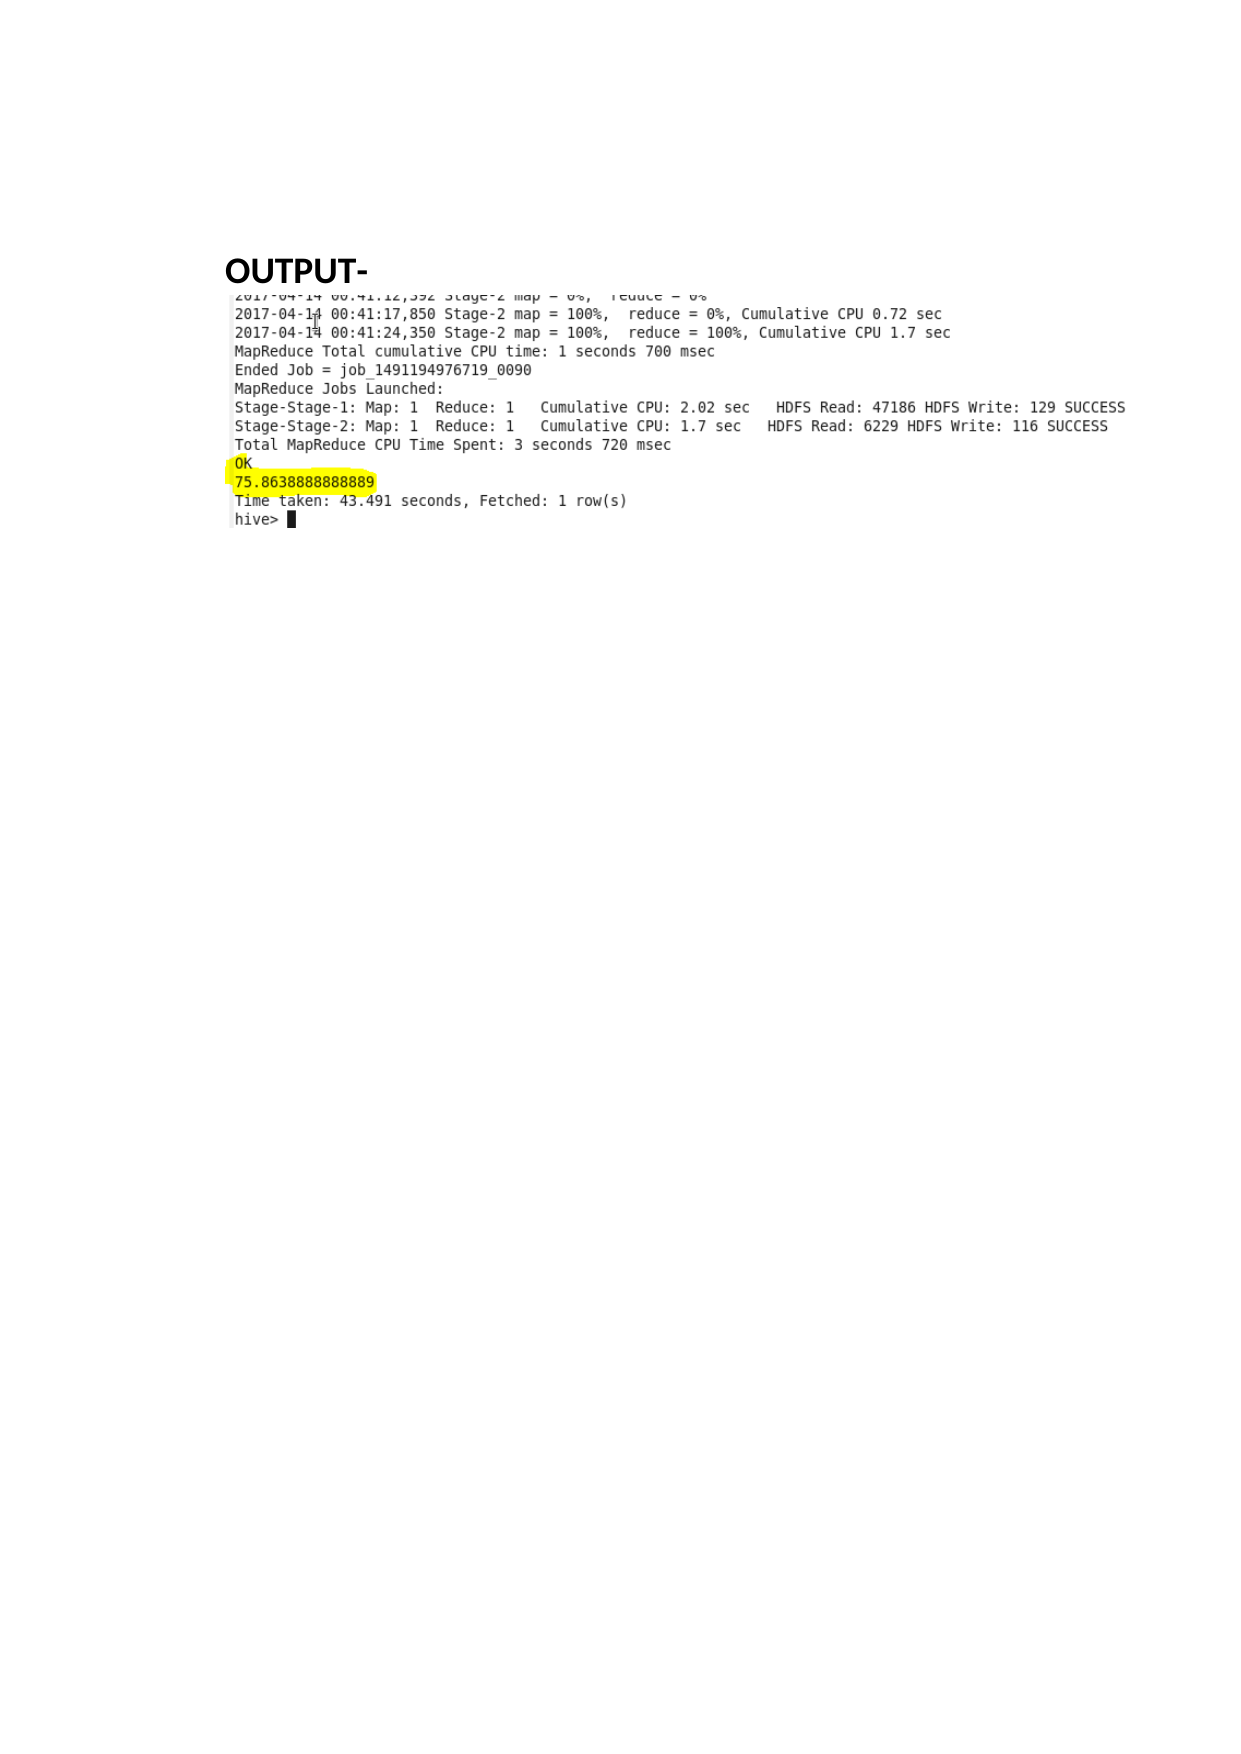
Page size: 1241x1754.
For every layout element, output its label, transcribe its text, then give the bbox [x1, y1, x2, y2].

picture [225, 295, 1200, 528]
list OUTPUT- [225, 247, 1090, 293]
